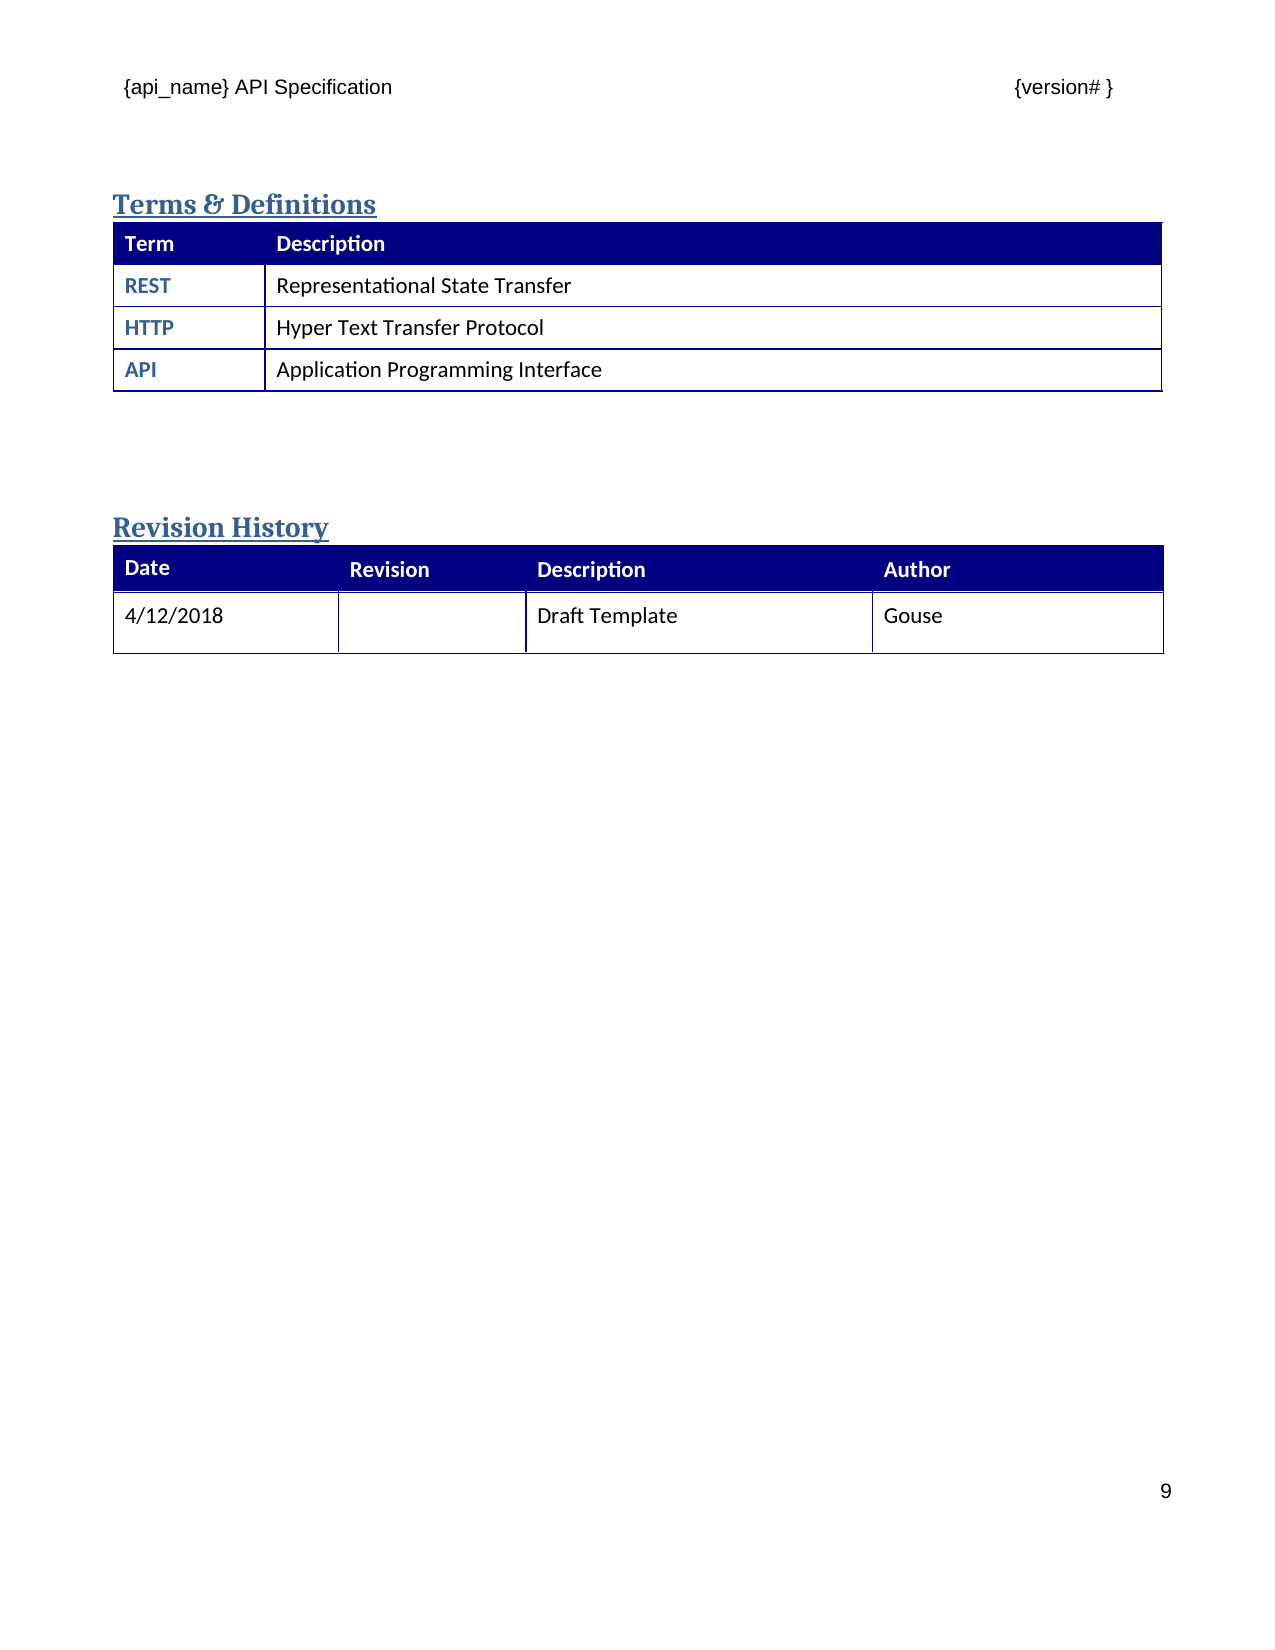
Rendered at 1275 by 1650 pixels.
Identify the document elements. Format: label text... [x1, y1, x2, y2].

table_header Revision [339, 547, 525, 591]
table_header Description [266, 223, 1161, 264]
table_cell Gouse [873, 593, 1163, 652]
subtitle Terms & Definitions [112, 188, 1162, 222]
table_cell 4/12/2018 [114, 593, 338, 652]
table_cell Hyper Text Transfer Protocol [266, 307, 1161, 348]
table_cell REST [114, 265, 264, 306]
table_cell HTTP [114, 307, 264, 348]
table_cell Application Programming Interface [266, 350, 1161, 390]
table_header Description [527, 547, 872, 591]
table_cell Draft Template [527, 593, 872, 652]
table_header Term [114, 223, 264, 264]
table_cell API [114, 350, 264, 390]
table_header Date [114, 547, 338, 591]
table_header Author [873, 547, 1163, 591]
table_cell [339, 593, 525, 652]
subtitle Revision History [112, 512, 1162, 545]
table_cell Representational State Transfer [266, 265, 1161, 306]
